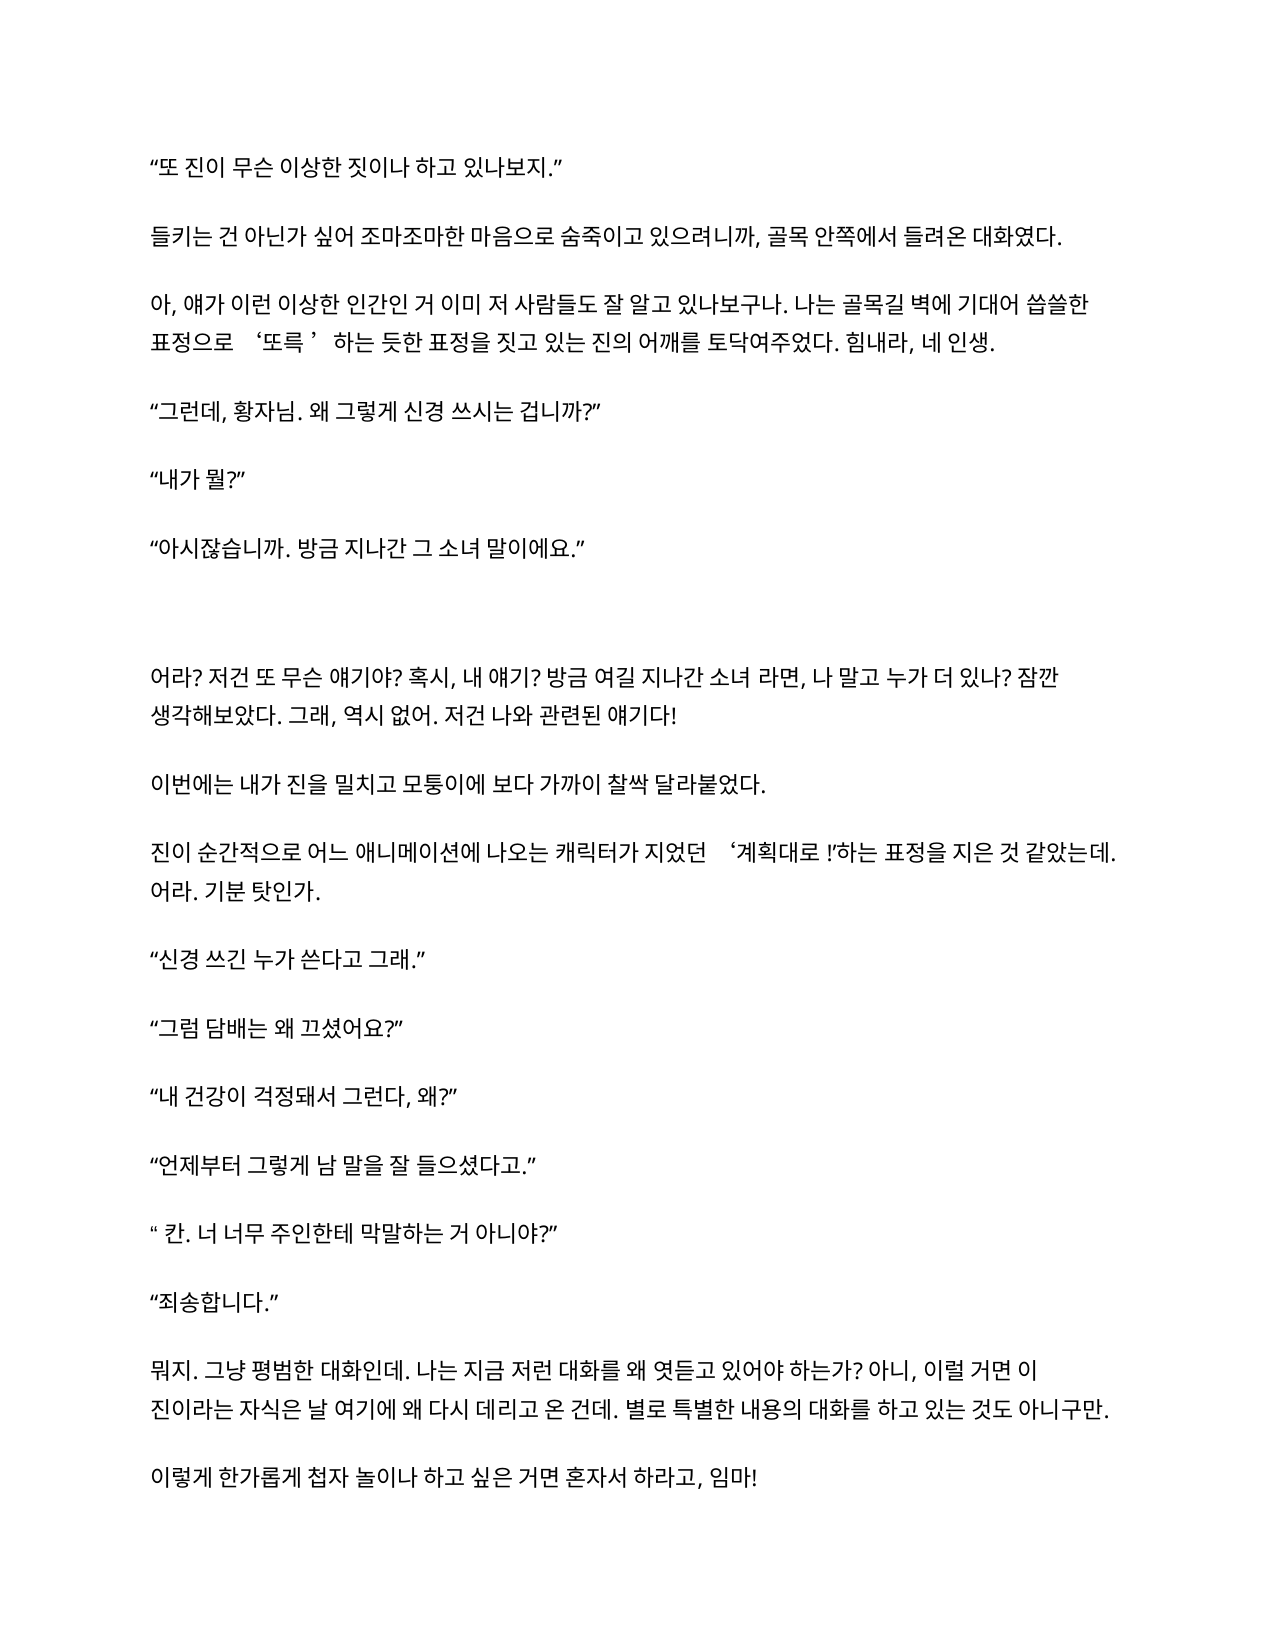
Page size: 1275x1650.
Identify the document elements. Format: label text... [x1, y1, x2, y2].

text 아, 얘가 이런 이상한 인간인 거 이미 저 사람들도 잘 알고 있나보구나. 나는 골목길 벽에 기대어 씁쓸한 표정으로 ‘또륵 ’하는 듯한 표정을 짓고 있는 진의 어깨를 토닥여주었다. 힘내라, 네 인생. [150, 287, 1125, 359]
text “그런데, 황자님. 왜 그렇게 신경 쓰시는 겁니까?” [150, 394, 1125, 427]
text “신경 쓰긴 누가 쓴다고 그래.” [150, 942, 1125, 975]
text 진이 순간적으로 어느 애니메이션에 나오는 캐릭터가 지었던 ‘계획대로 !’하는 표정을 지은 것 같았는데. 어라. 기분 탓인가. [150, 835, 1125, 907]
text 이번에는 내가 진을 밀치고 모퉁이에 보다 가까이 찰싹 달라붙었다. [150, 767, 1125, 800]
text “내 건강이 걱정돼서 그런다, 왜?” [150, 1079, 1125, 1112]
text 이렇게 한가롭게 첩자 놀이나 하고 싶은 거면 혼자서 하라고, 임마! [150, 1460, 1125, 1493]
text 어라? 저건 또 무슨 얘기야? 혹시, 내 얘기? 방금 여길 지나간 소녀 라면, 나 말고 누가 더 있나? 잠깐 생각해보았다. 그래, 역시 없어. 저건 나와 관련된 얘기다! [150, 660, 1125, 731]
text 들키는 건 아닌가 싶어 조마조마한 마음으로 숨죽이고 있으려니까, 골목 안쪽에서 들려온 대화였다. [150, 218, 1125, 252]
text “죄송합니다.” [150, 1285, 1125, 1318]
text 뭐지. 그냥 평범한 대화인데. 나는 지금 저런 대화를 왜 엿듣고 있어야 하는가? 아니, 이럴 거면 이 진이라는 자식은 날 여기에 왜 다시 데리고 온 건데. 별로 특별한 내용의 대화를 하고 있는 것도 아니구만. [150, 1353, 1125, 1425]
text “또 진이 무슨 이상한 짓이나 하고 있나보지.” [150, 150, 1125, 183]
text “ 칸. 너 너무 주인한테 막말하는 거 아니야?” [150, 1216, 1125, 1249]
text “언제부터 그렇게 남 말을 잘 들으셨다고.” [150, 1148, 1125, 1181]
text “내가 뭘?” [150, 462, 1125, 496]
text “아시잖습니까. 방금 지나간 그 소녀 말이에요.” [150, 531, 1125, 564]
text “그럼 담배는 왜 끄셨어요?” [150, 1011, 1125, 1044]
